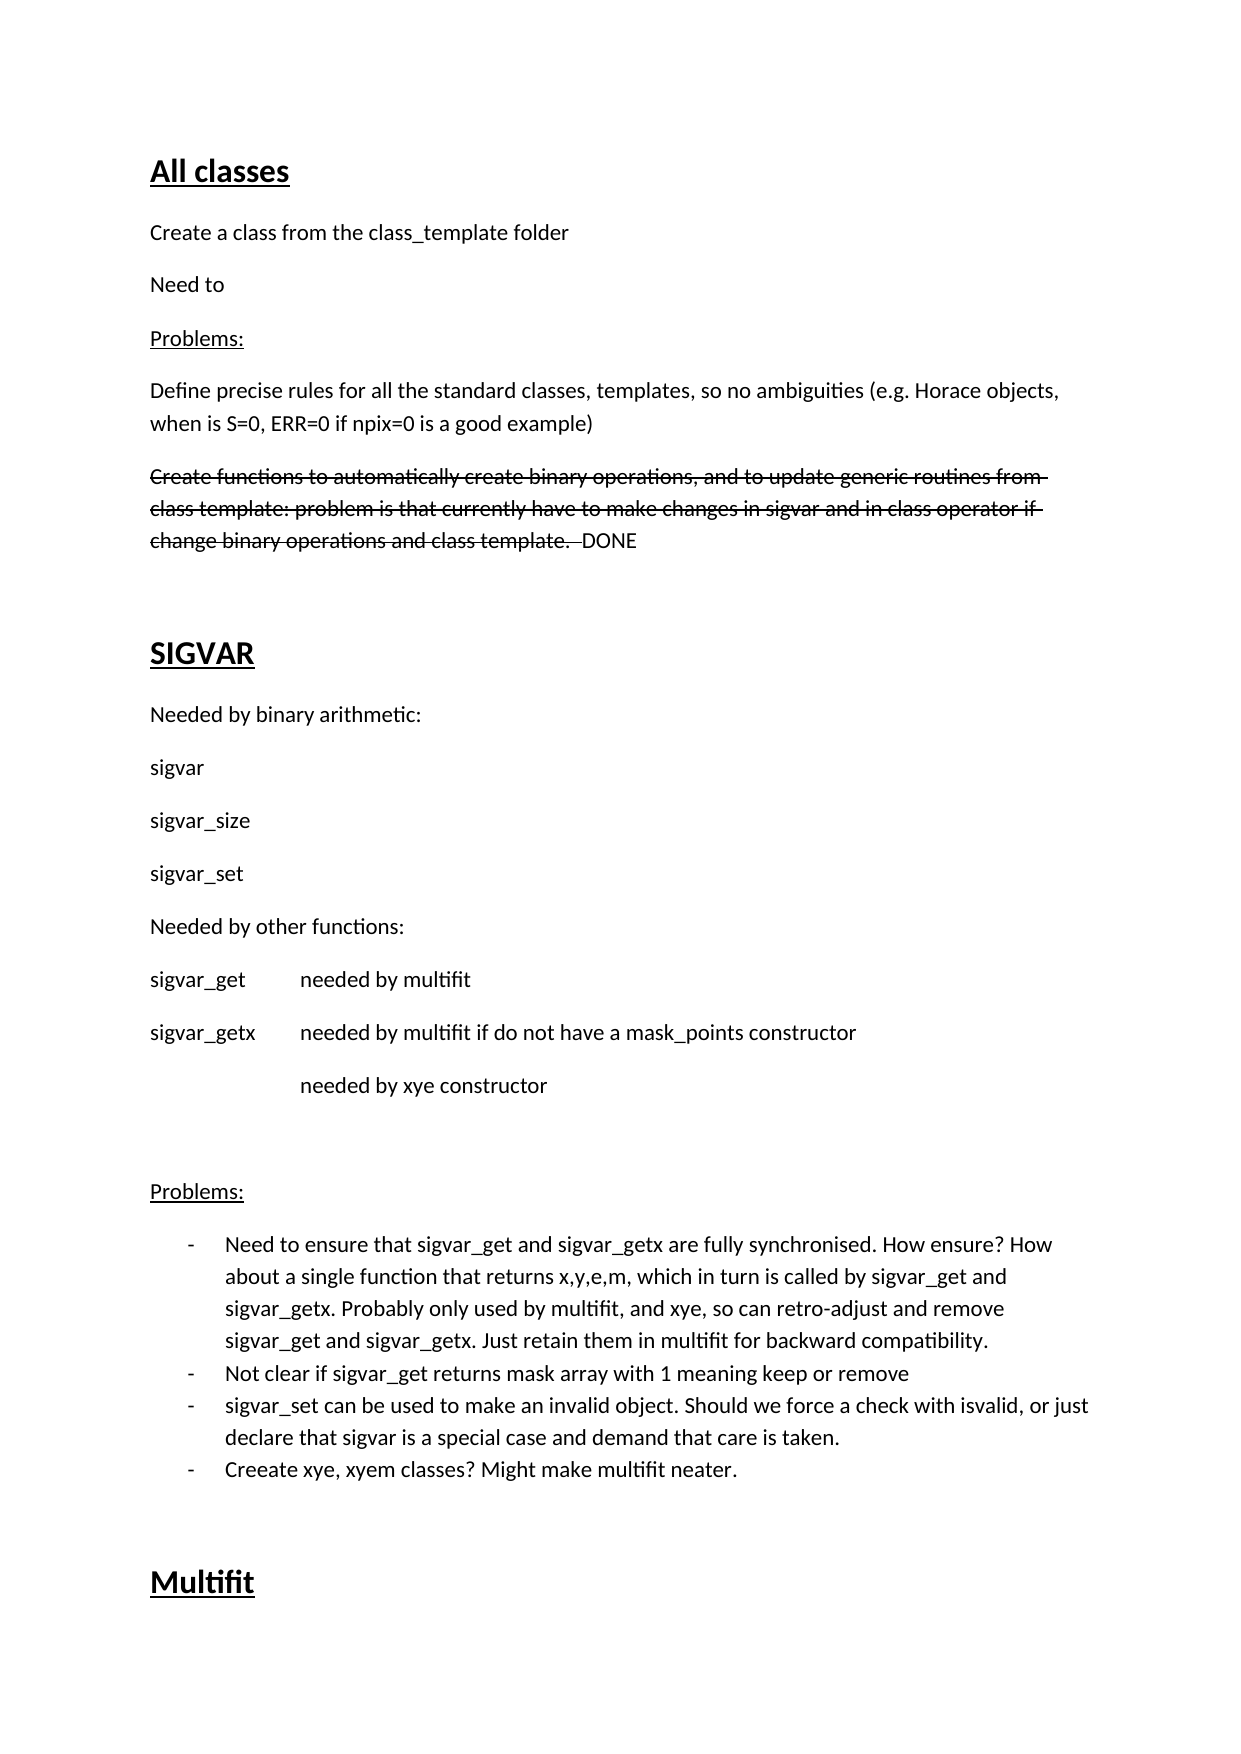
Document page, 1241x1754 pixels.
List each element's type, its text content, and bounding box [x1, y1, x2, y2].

text Create a class from the class_template folder [150, 218, 1090, 246]
text Problems: [150, 1177, 1090, 1205]
text sigvar_set [150, 859, 1090, 887]
text Needed by binary arithmetic: [150, 700, 1090, 728]
list Need to ensure that sigvar_get and sigvar_getx are fully synchronised. How ensure? How about a single function that returns x,y,e,m, which in turn is called by sigvar_get and sigvar_getx. Probably only used by multifit, and xye, so can retro-adjust and remove sigvar_get and sigvar_getx. Just retain them in multifit for backward compatibility. [187, 1230, 1090, 1355]
text SIGVAR [150, 632, 1090, 673]
text sigvar_getx needed by multifit if do not have a mask_points constructor [150, 1018, 1090, 1046]
text sigvar_size [150, 806, 1090, 834]
list sigvar_set can be used to make an invalid object. Should we force a check with isvalid, or just declare that sigvar is a special case and demand that care is taken. [187, 1391, 1090, 1451]
text Create functions to automatically create binary operations, and to update generic routines from class template: problem is that currently have to make changes in sigvar and in class operator if change binary operations and class template. DONE [150, 462, 1090, 554]
list Not clear if sigvar_get returns mask array with 1 meaning keep or remove [187, 1359, 1090, 1387]
text Problems: [150, 324, 1090, 352]
text Needed by other functions: [150, 912, 1090, 940]
text Multifit [150, 1561, 1090, 1602]
text All classes [150, 150, 1090, 191]
text sigvar [150, 753, 1090, 781]
text sigvar_get needed by multifit [150, 965, 1090, 993]
list Creeate xye, xyem classes? Might make multifit neater. [187, 1455, 1090, 1483]
text Define precise rules for all the standard classes, templates, so no ambiguities (e.g. Horace objects, when is S=0, ERR=0 if npix=0 is a good example) [150, 377, 1090, 437]
text needed by xye constructor [225, 1071, 1090, 1099]
text Need to [150, 271, 1090, 299]
